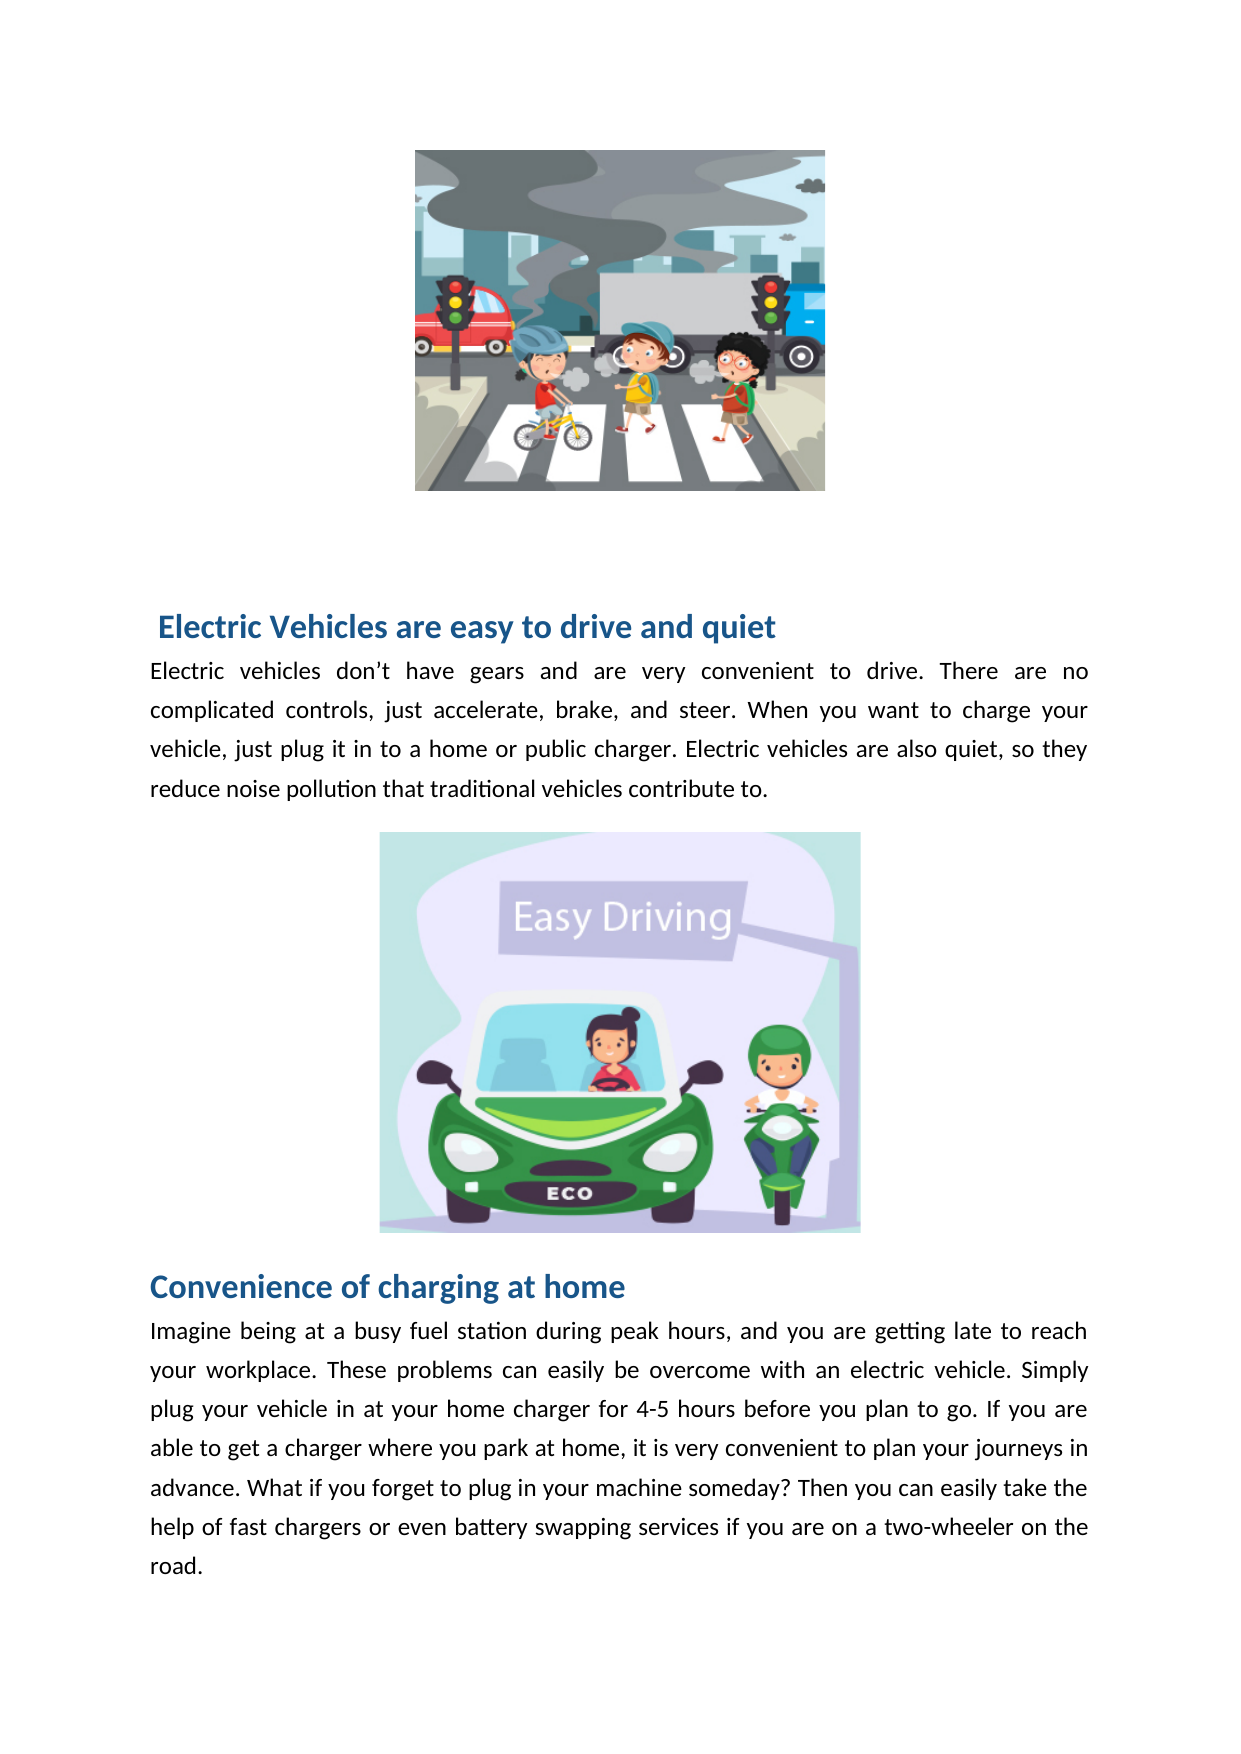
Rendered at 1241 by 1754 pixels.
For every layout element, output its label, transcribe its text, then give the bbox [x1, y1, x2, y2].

picture [415, 150, 826, 491]
text Imagine being at a busy fuel station during peak hours, and you are getting late to reach your workplace. These problems can easily be overcome with an electric vehicle. Simply plug your vehicle in at your home charger for 4-5 hours before you plan to go. If you are able to get a charger where you park at home, it is very convenient to plan your journeys in advance. What if you forget to plug in your machine someday? Then you can easily take the help of fast chargers or even battery swapping services if you are on a two-wheeler on the road. [150, 1307, 1090, 1580]
text Electric vehicles don’t have gears and are very convenient to drive. There are no complicated controls, just accelerate, brake, and steer. When you want to charge your vehicle, just plug it in to a home or public charger. Electric vehicles are also quiet, so they reduce noise pollution that traditional vehicles contribute to. [150, 647, 1090, 803]
text Electric Vehicles are easy to drive and quiet [150, 603, 1090, 647]
picture [379, 832, 861, 1233]
text Convenience of charging at home [150, 1263, 1090, 1307]
picture [805, 294, 826, 309]
